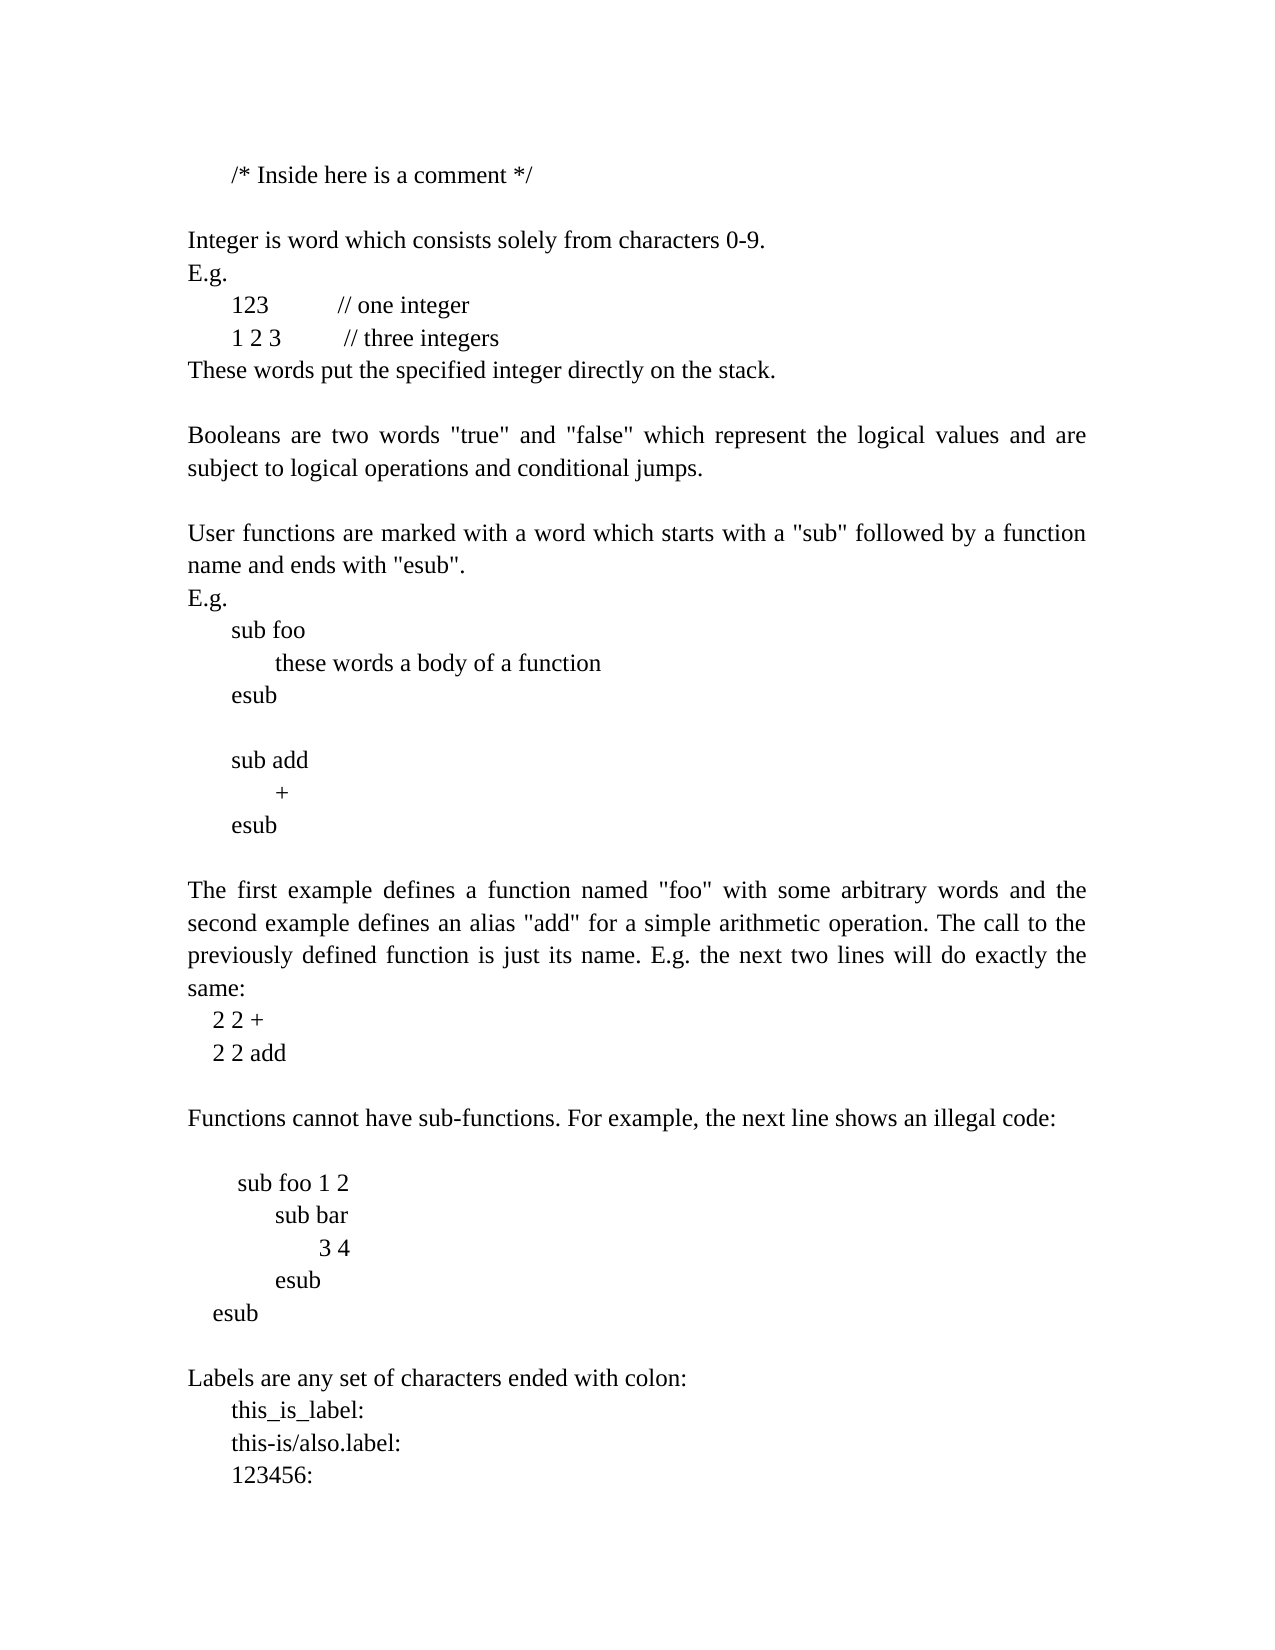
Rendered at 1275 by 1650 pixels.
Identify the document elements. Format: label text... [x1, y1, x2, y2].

text 1 2 3 // three integers [187, 321, 1087, 354]
text 2 2 add [187, 1036, 1087, 1069]
text E.g. [187, 256, 1087, 289]
text sub foo 1 2 [187, 1166, 1087, 1199]
text 2 2 + [187, 1004, 1087, 1036]
text User functions are marked with a word which starts with a "sub" followed by a function name and ends with "esub". [187, 516, 1087, 581]
text 123456: [187, 1459, 1087, 1491]
text Labels are any set of characters ended with colon: [187, 1361, 1087, 1394]
text Booleans are two words "true" and "false" which represent the logical values and are subject to logical operations and conditional jumps. [187, 419, 1087, 484]
text esub [187, 679, 1087, 711]
text The first example defines a function named "foo" with some arbitrary words and the second example defines an alias "add" for a simple arithmetic operation. The call to the previously defined function is just its name. E.g. the next two lines will do exactly the same: [187, 874, 1087, 1004]
text E.g. [187, 581, 1087, 614]
text esub [187, 1296, 1087, 1329]
text 3 4 [269, 1231, 1087, 1264]
text these words a body of a function [187, 646, 1087, 679]
text sub add [187, 744, 1087, 776]
text + [187, 776, 1087, 809]
text Integer is word which consists solely from characters 0-9. [187, 224, 1087, 256]
text this_is_label: [187, 1394, 1087, 1426]
text esub [187, 809, 1087, 841]
text esub [187, 1264, 1087, 1296]
text sub bar [225, 1199, 1087, 1231]
text /* Inside here is a comment */ [187, 159, 1087, 191]
text Functions cannot have sub-functions. For example, the next line shows an illegal code: [187, 1101, 1087, 1134]
text this-is/also.label: [187, 1426, 1087, 1459]
text sub foo [187, 614, 1087, 646]
text These words put the specified integer directly on the stack. [187, 354, 1087, 386]
text 123 // one integer [187, 289, 1087, 321]
